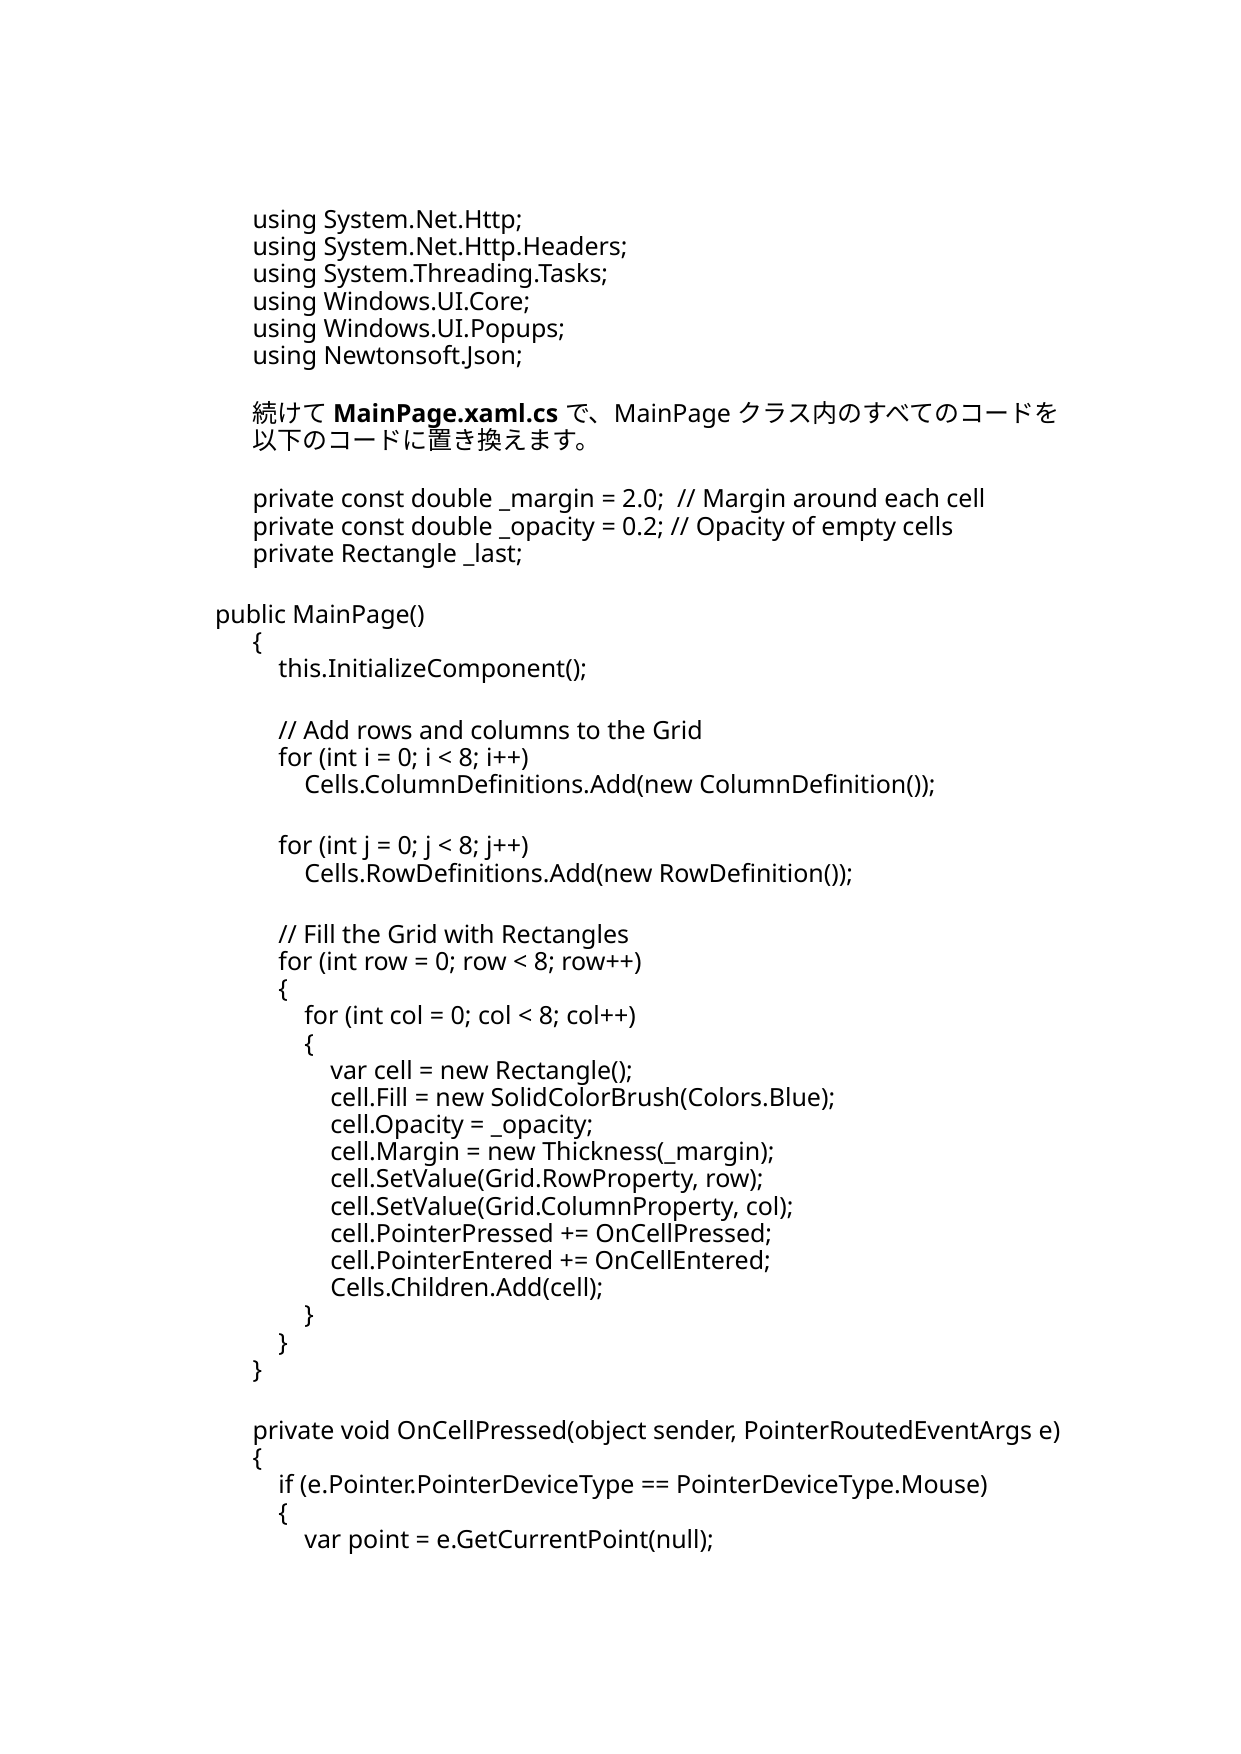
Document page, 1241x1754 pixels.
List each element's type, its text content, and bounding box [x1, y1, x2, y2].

text cell.SetValue(Grid.RowProperty, row); [252, 1166, 1063, 1193]
text var point = e.GetCurrentPoint(null); [252, 1527, 1063, 1554]
text using System.Threading.Tasks; [252, 261, 1063, 288]
text using Windows.UI.Popups; [252, 316, 1063, 343]
text { [252, 629, 1063, 656]
text for (int col = 0; col < 8; col++) [252, 1003, 1063, 1030]
text cell.Margin = new Thickness(_margin); [252, 1139, 1063, 1166]
text for (int i = 0; i < 8; i++) [252, 745, 1063, 772]
text { [252, 1030, 1063, 1057]
text 続けて MainPage.xaml.cs で、MainPage クラス内のすべてのコードを以下のコードに置き換えます。 [252, 399, 1063, 457]
text using System.Net.Http; [252, 207, 1063, 234]
text } [252, 1329, 1063, 1357]
text } [252, 1302, 1063, 1329]
text cell.Opacity = _opacity; [252, 1112, 1063, 1139]
text Cells.RowDefinitions.Add(new RowDefinition()); [252, 860, 1063, 887]
text private Rectangle _last; [252, 541, 1063, 568]
text { [252, 1445, 1063, 1472]
text private const double _opacity = 0.2; // Opacity of empty cells [252, 513, 1063, 541]
text using System.Net.Http.Headers; [252, 234, 1063, 261]
text cell.PointerPressed += OnCellPressed; [252, 1221, 1063, 1248]
text Cells.Children.Add(cell); [252, 1275, 1063, 1302]
text { [252, 976, 1063, 1003]
text this.InitializeComponent(); [252, 656, 1063, 683]
text // Fill the Grid with Rectangles [252, 922, 1063, 949]
text cell.SetValue(Grid.ColumnProperty, col); [252, 1193, 1063, 1221]
text using Newtonsoft.Json; [252, 343, 1063, 370]
text var cell = new Rectangle(); [252, 1057, 1063, 1085]
text Cells.ColumnDefinitions.Add(new ColumnDefinition()); [252, 772, 1063, 799]
text for (int j = 0; j < 8; j++) [252, 833, 1063, 860]
text } [252, 1357, 1063, 1384]
text { [252, 1499, 1063, 1527]
text using Windows.UI.Core; [252, 288, 1063, 316]
text for (int row = 0; row < 8; row++) [252, 949, 1063, 976]
text private void OnCellPressed(object sender, PointerRoutedEventArgs e) [252, 1418, 1063, 1445]
text // Add rows and columns to the Grid [252, 717, 1063, 745]
text private const double _margin = 2.0; // Margin around each cell [252, 486, 1063, 513]
text public MainPage() [215, 602, 1063, 629]
text cell.Fill = new SolidColorBrush(Colors.Blue); [252, 1085, 1063, 1112]
text cell.PointerEntered += OnCellEntered; [252, 1248, 1063, 1275]
text if (e.Pointer.PointerDeviceType == PointerDeviceType.Mouse) [252, 1472, 1063, 1499]
